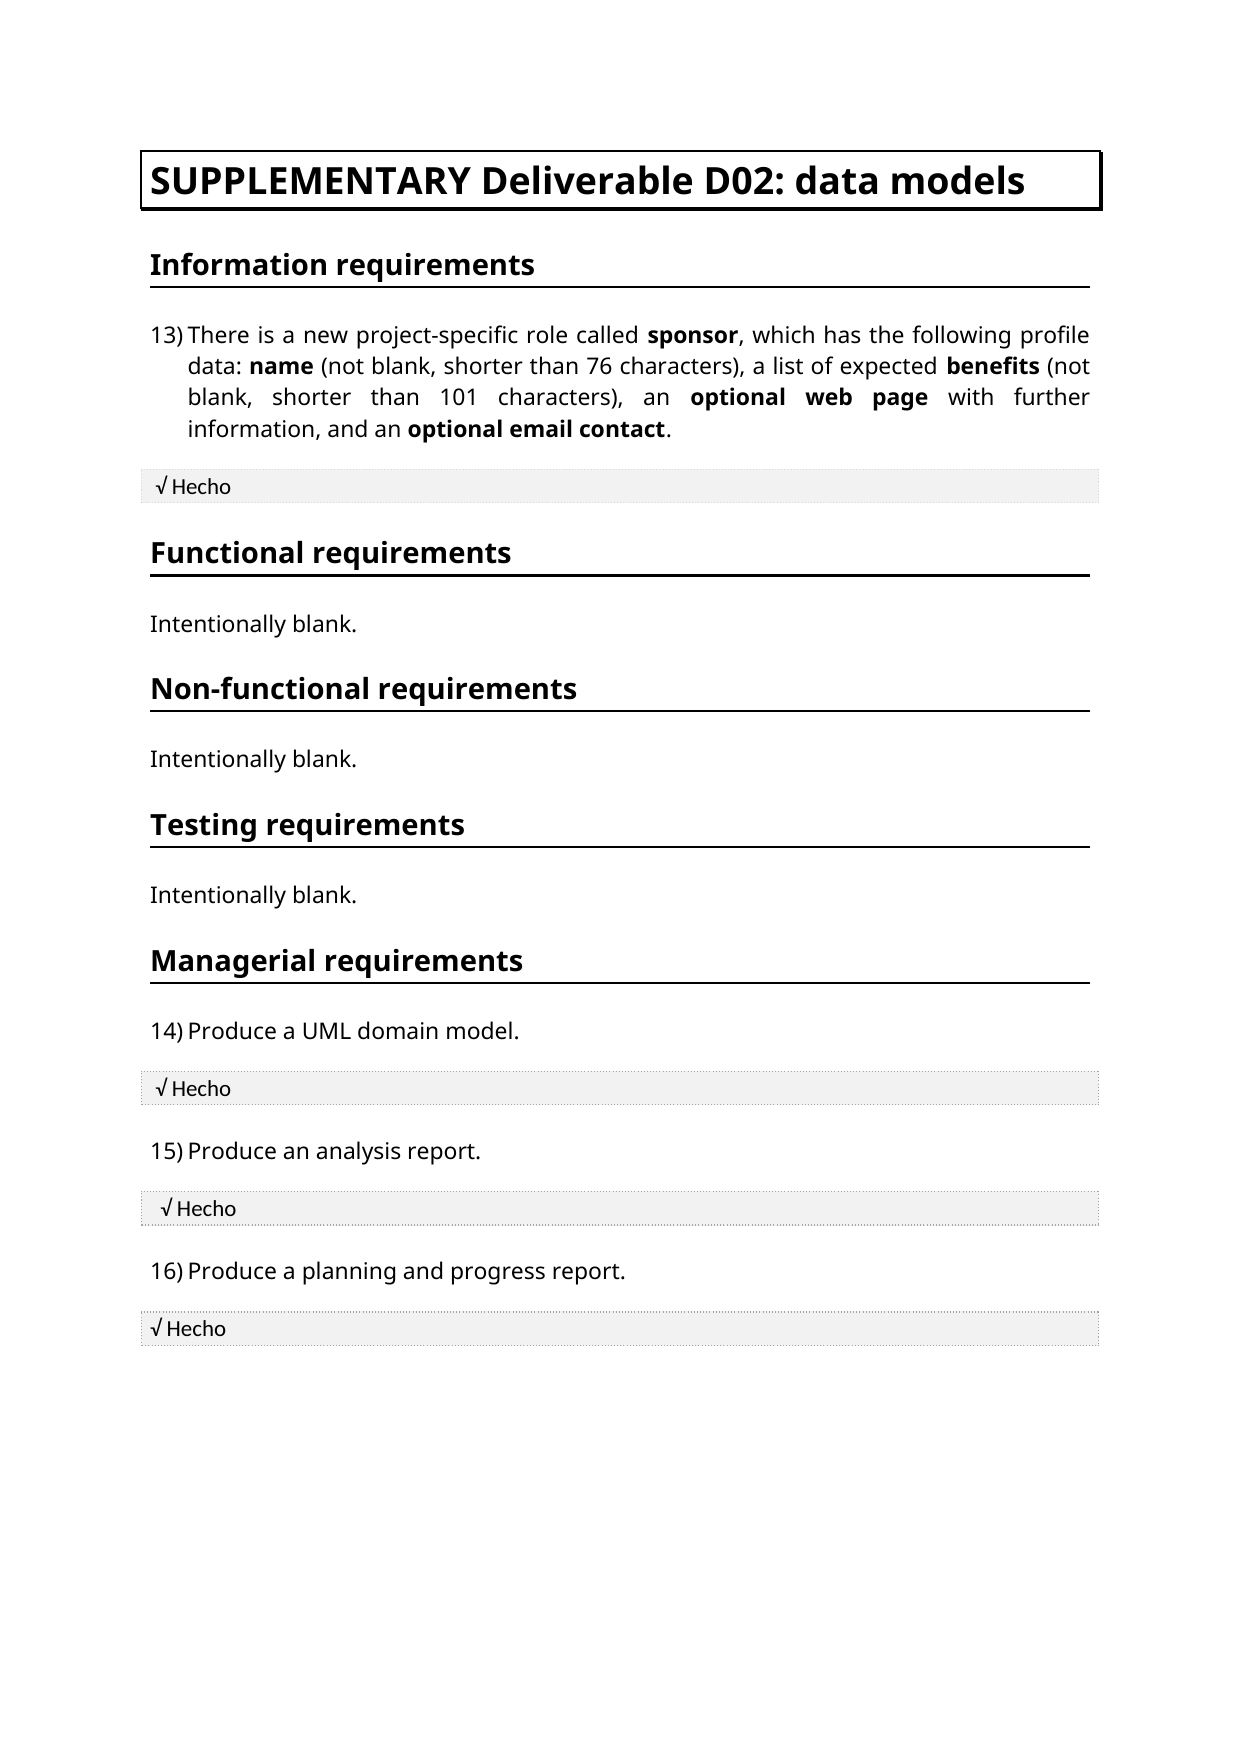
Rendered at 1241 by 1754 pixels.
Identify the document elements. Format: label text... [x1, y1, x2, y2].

text Intentionally blank. [150, 743, 1090, 774]
subtitle Managerial requirements [150, 940, 1090, 982]
list Produce a UML domain model. [150, 1015, 1090, 1046]
subtitle Functional requirements [150, 533, 1090, 574]
text Intentionally blank. [150, 879, 1090, 910]
list Produce a planning and progress report. [150, 1255, 1090, 1286]
list Produce an analysis report. [150, 1135, 1090, 1166]
subtitle Non-functional requirements [150, 668, 1090, 710]
text Intentionally blank. [150, 608, 1090, 639]
subtitle Information requirements [150, 244, 1090, 286]
list There is a new project-specific role called sponsor, which has the following profile data: name (not blank, shorter than 76 characters), a list of expected benefits (not blank, shorter than 101 characters), an optional web page with further information, and an optional email contact. [150, 319, 1090, 444]
subtitle SUPPLEMENTARY Deliverable D02: data models [142, 152, 1099, 207]
subtitle Testing requirements [150, 804, 1090, 846]
